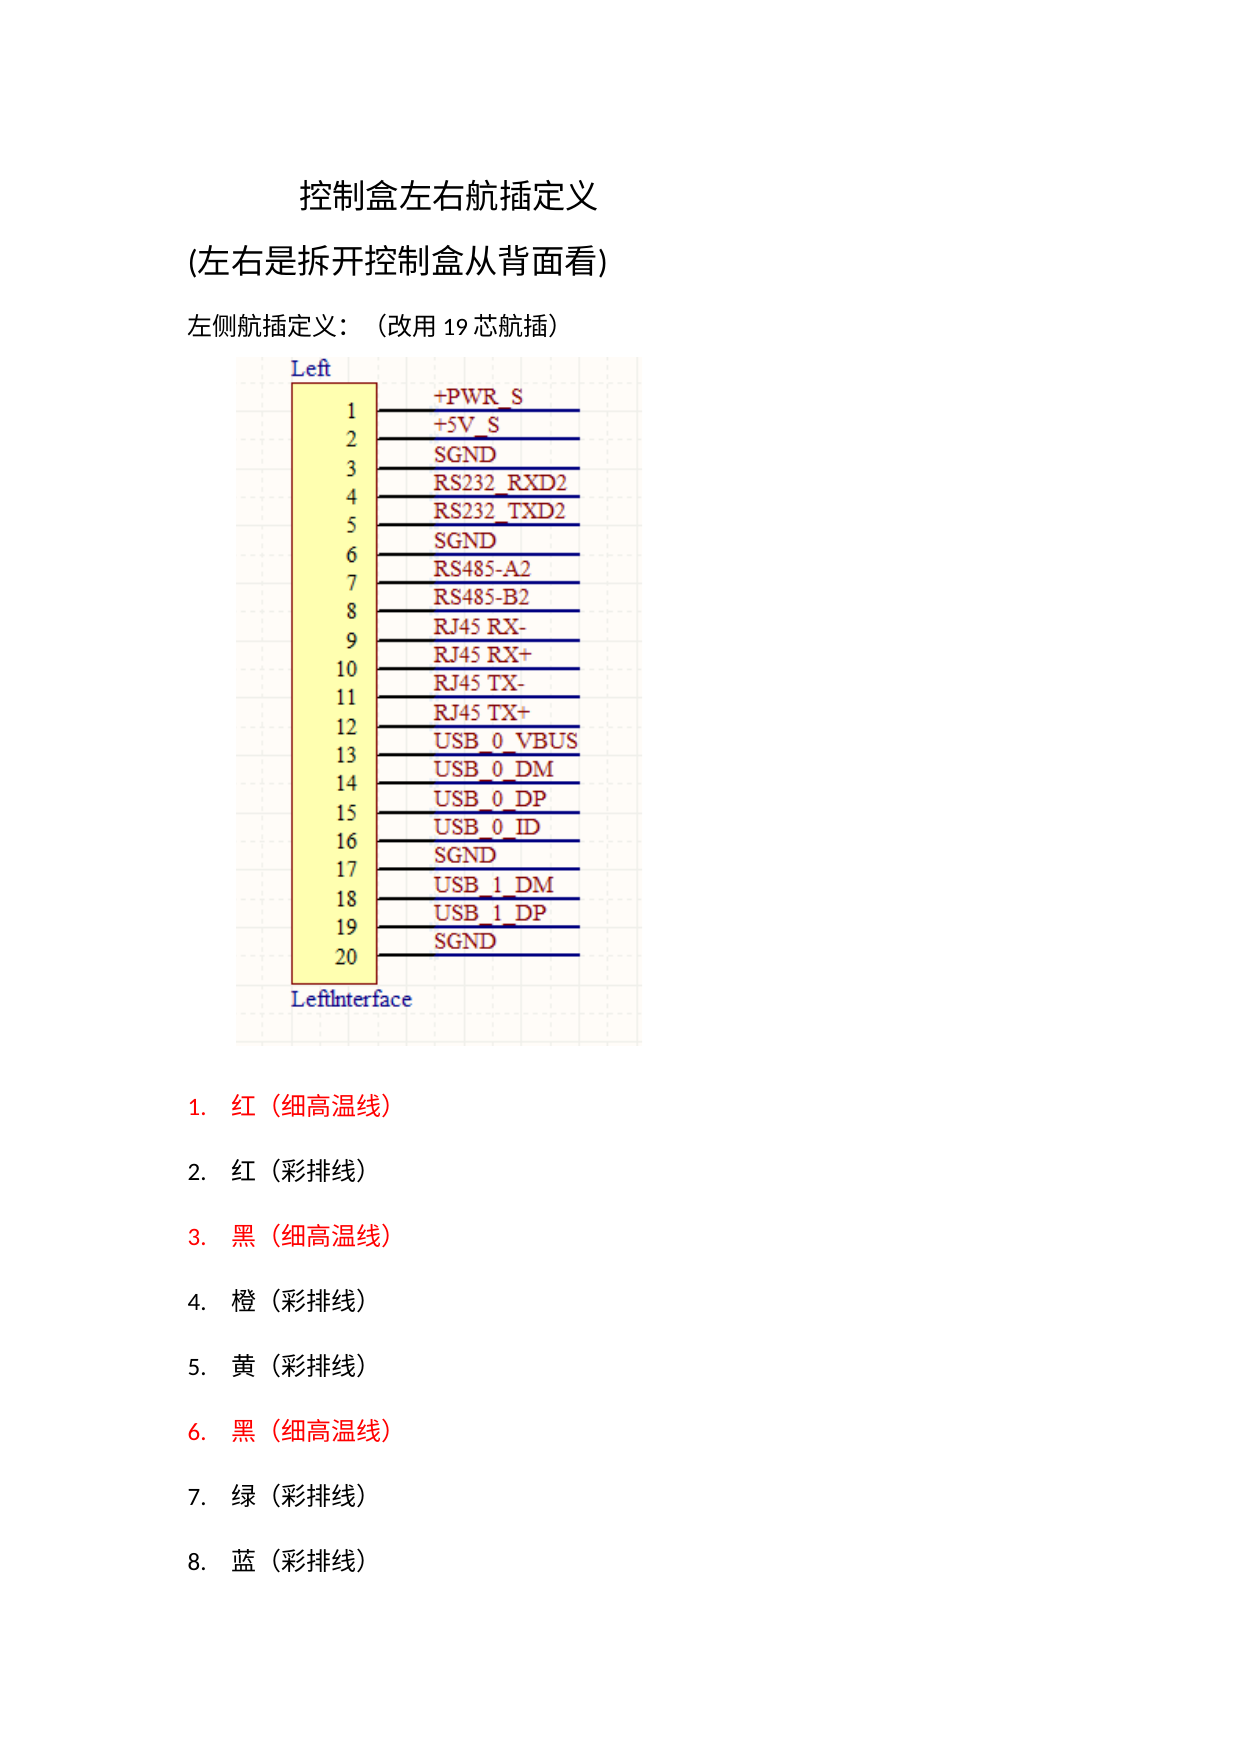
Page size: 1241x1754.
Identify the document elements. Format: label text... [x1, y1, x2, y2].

list 红（彩排线） [187, 1137, 1053, 1202]
list 橙（彩排线） [187, 1267, 1053, 1332]
list 黑（细高温线） [187, 1397, 1053, 1462]
text (左右是拆开控制盒从背面看) [187, 227, 1053, 292]
list 黄（彩排线） [187, 1332, 1053, 1397]
list 黑（细高温线） [187, 1202, 1053, 1267]
picture [236, 357, 643, 1046]
list 绿（彩排线） [187, 1462, 1053, 1527]
list 蓝（彩排线） [187, 1527, 1053, 1592]
text 控制盒左右航插定义 [187, 162, 1053, 227]
text 左侧航插定义：（改用19芯航插） [187, 292, 1053, 357]
list 红（细高温线） [187, 1072, 1053, 1137]
